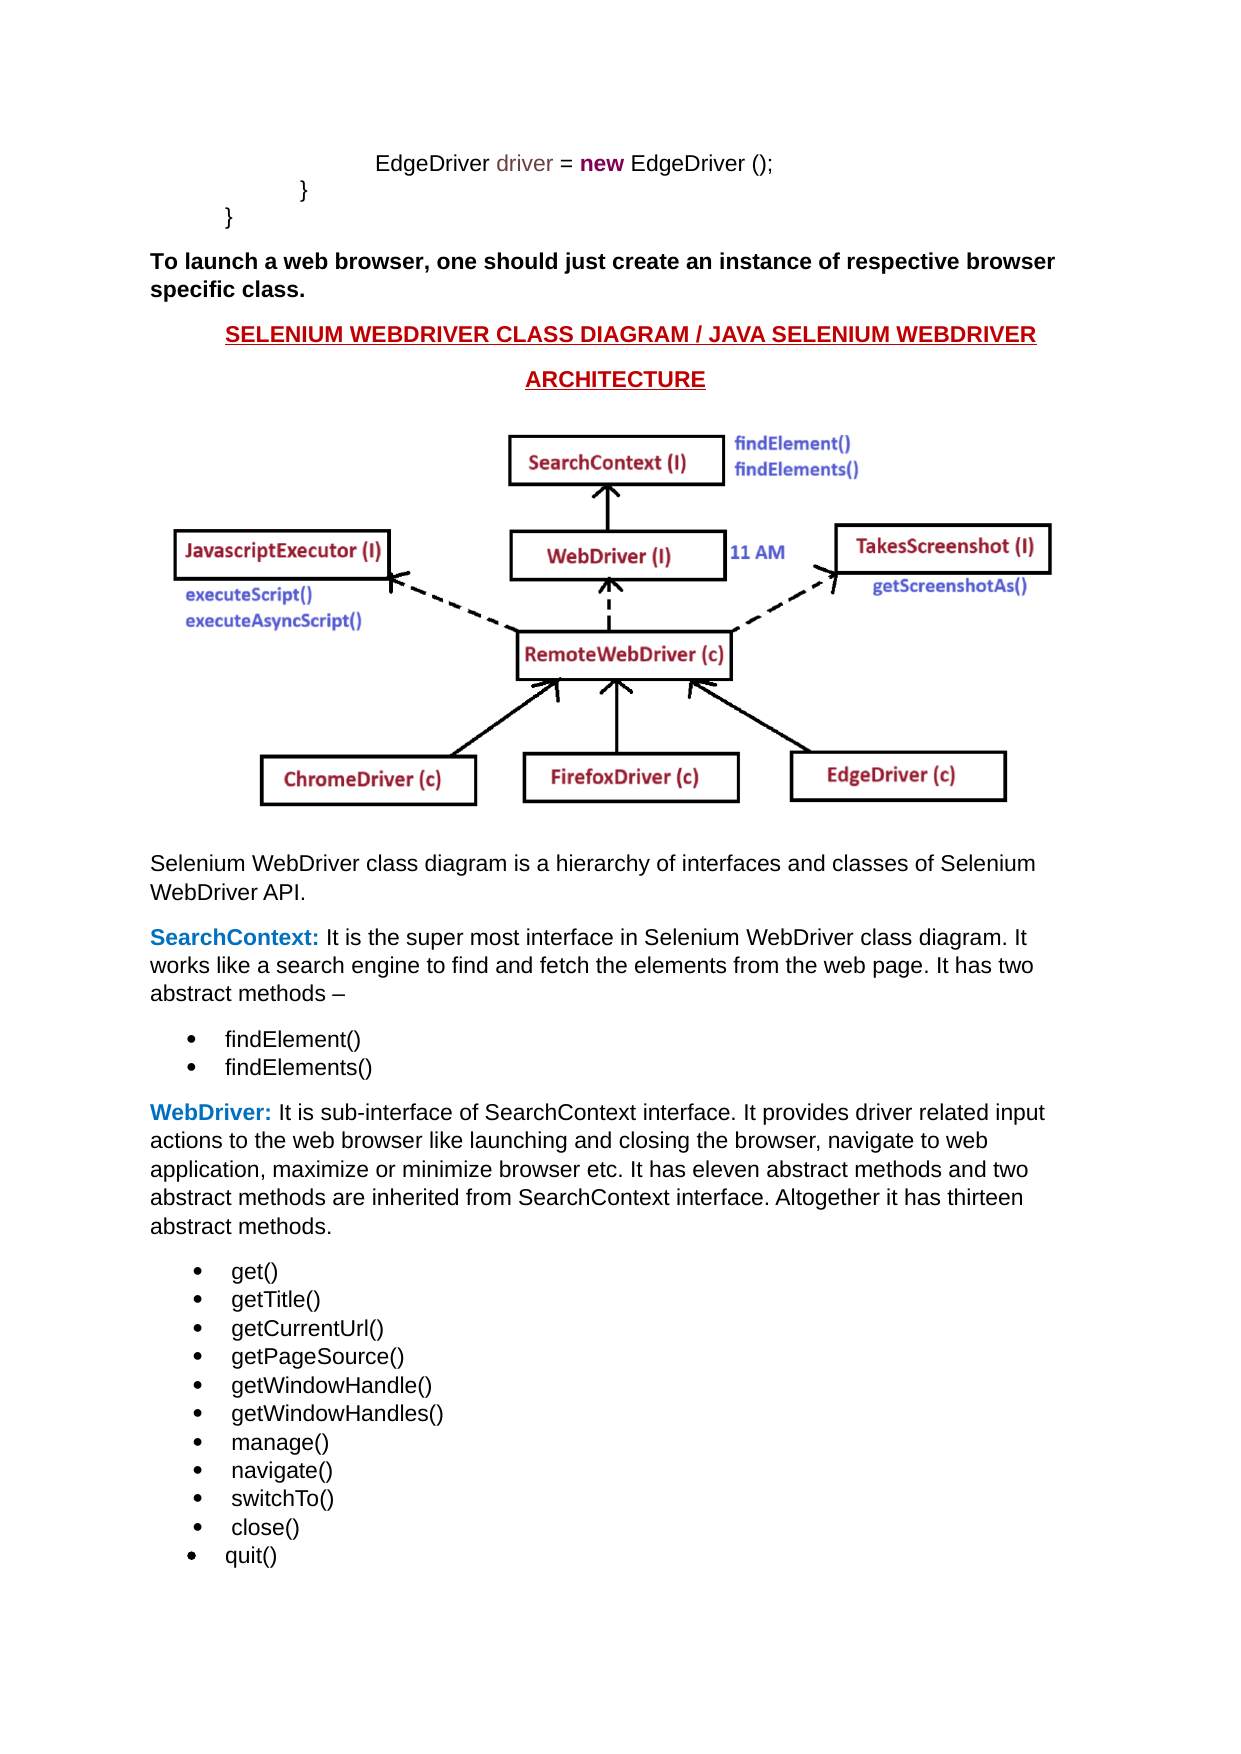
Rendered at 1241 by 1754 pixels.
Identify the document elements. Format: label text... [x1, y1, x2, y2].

text Selenium WebDriver class diagram is a hierarchy of interfaces and classes of Selenium WebDriver API. [150, 850, 1090, 905]
text WebDriver: It is sub-interface of SearchContext interface. It provides driver related input actions to the web browser like launching and closing the browser, navigate to web application, maximize or minimize browser etc. It has eleven abstract methods and two abstract methods are inherited from SearchContext interface. Altogether it has thirteen abstract methods. [150, 1099, 1090, 1239]
text SearchContext: It is the super most interface in Selenium WebDriver class diagram. It works like a search engine to find and fetch the elements from the web page. It has two abstract methods – [150, 923, 1090, 1007]
list switchTo() [194, 1485, 1090, 1512]
list navigate() [194, 1457, 1090, 1483]
text EdgeDriver driver = new EdgeDriver (); [150, 150, 1090, 176]
text } [150, 176, 1090, 203]
list quit() [187, 1542, 1090, 1569]
text To launch a web browser, one should just create an instance of respective browser specific class. [150, 248, 1090, 303]
text ARCHITECTURE [450, 366, 1090, 393]
list get() [194, 1258, 1090, 1284]
text SELENIUM WEBDRIVER CLASS DIAGRAM / JAVA SELENIUM WEBDRIVER [150, 321, 1090, 348]
text } [150, 203, 1090, 229]
list manage() [194, 1428, 1090, 1455]
list findElement() [187, 1026, 1090, 1052]
list findElements() [187, 1054, 1090, 1080]
list getPageSource() [194, 1343, 1090, 1369]
list getTitle() [194, 1286, 1090, 1313]
list close() [194, 1514, 1090, 1540]
list getCurrentUrl() [194, 1315, 1090, 1341]
list getWindowHandles() [194, 1400, 1090, 1426]
list getWindowHandle() [194, 1372, 1090, 1398]
picture [150, 411, 1066, 832]
